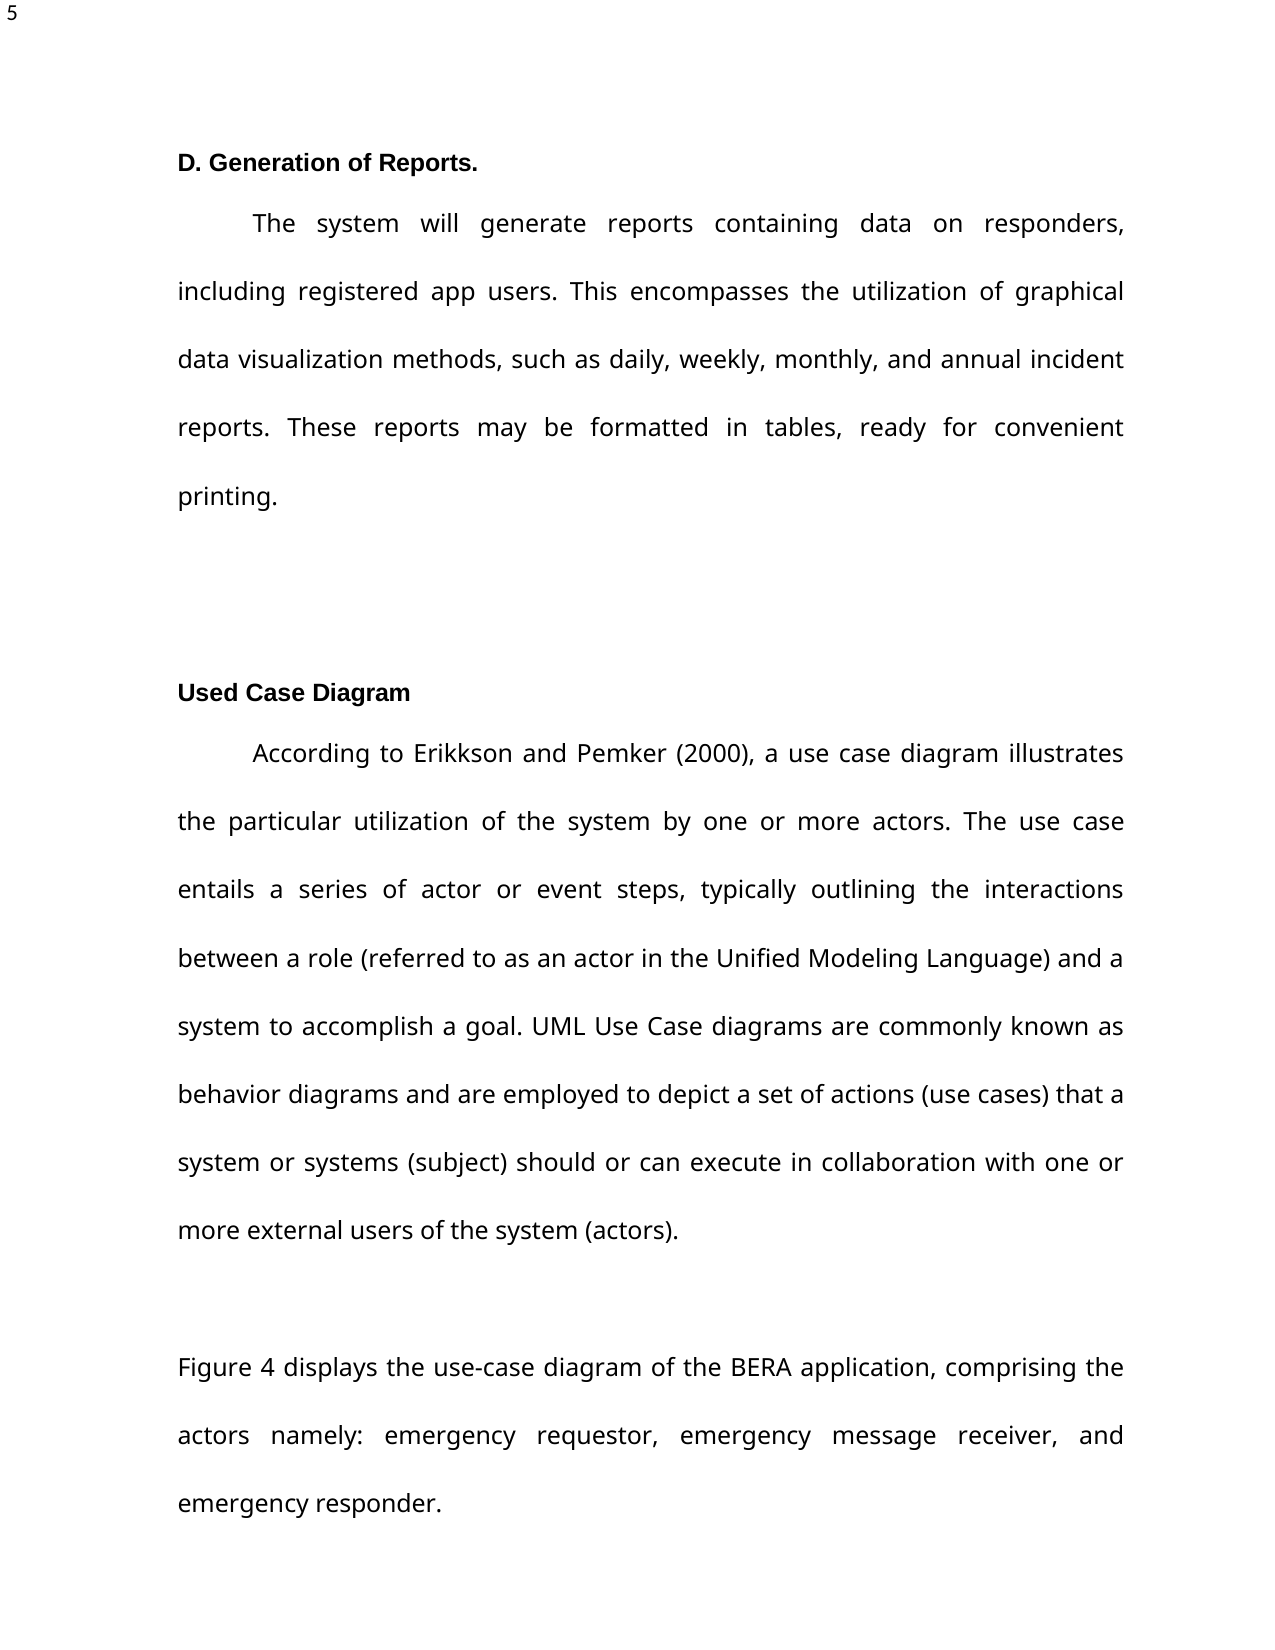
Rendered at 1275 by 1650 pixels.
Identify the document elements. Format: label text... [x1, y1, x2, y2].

text The system will generate reports containing data on responders, including registered app users. This encompasses the utilization of graphical data visualization methods, such as daily, weekly, monthly, and annual incident reports. These reports may be formatted in tables, ready for convenient printing. [177, 206, 1125, 512]
subtitle Used Case Diagram [177, 678, 1214, 707]
subtitle Generation of Reports. [177, 148, 1214, 177]
text According to Erikkson and Pemker (2000), a use case diagram illustrates the particular utilization of the system by one or more actors. The use case entails a series of actor or event steps, typically outlining the interactions between a role (referred to as an actor in the Unified Modeling Language) and a system to accomplish a goal. UML Use Case diagrams are commonly known as behavior diagrams and are employed to depict a set of actions (use cases) that a system or systems (subject) should or can execute in collaboration with one or more external users of the system (actors). [177, 736, 1125, 1247]
text Figure 4 displays the use-case diagram of the BERA application, comprising the actors namely: emergency requestor, emergency message receiver, and emergency responder. [177, 1349, 1125, 1519]
